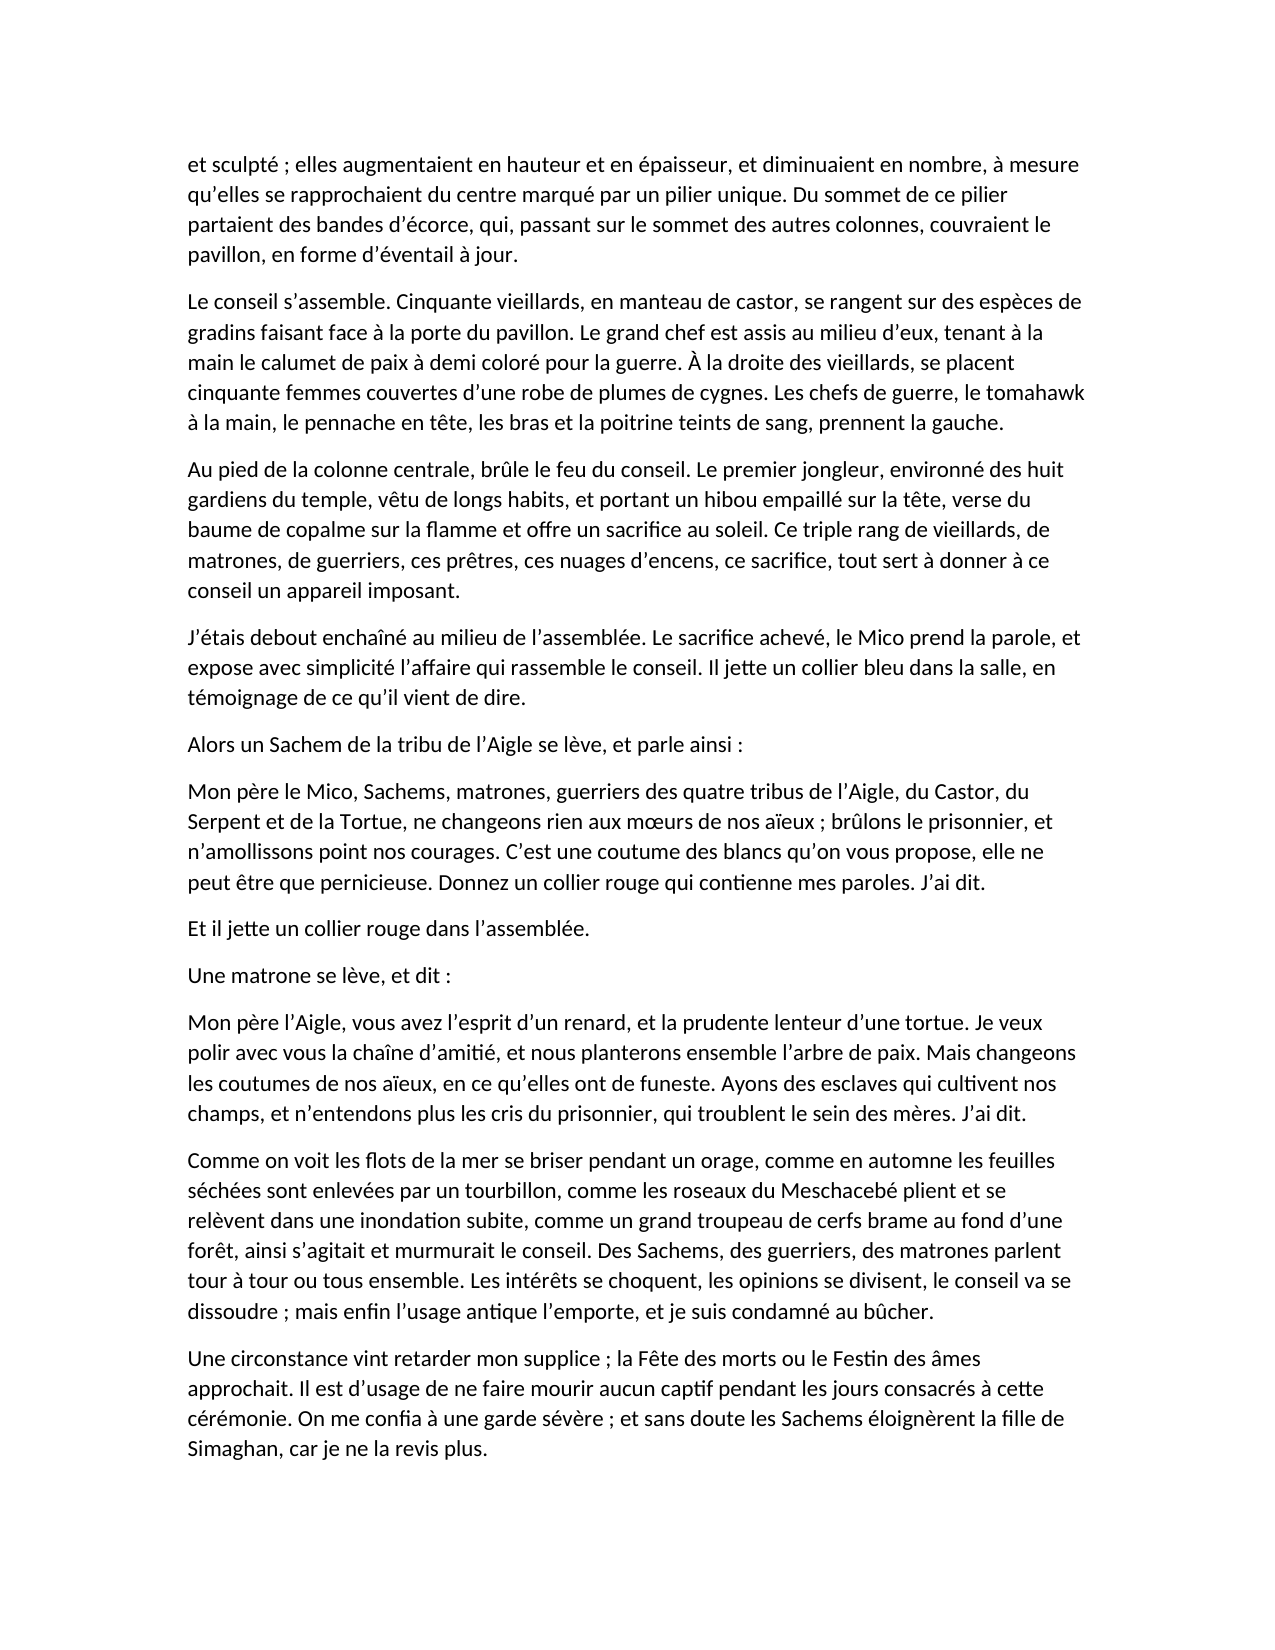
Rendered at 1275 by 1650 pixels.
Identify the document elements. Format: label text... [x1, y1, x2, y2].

text Mon père l’Aigle, vous avez l’esprit d’un renard, et la prudente lenteur d’une tortue. Je veux polir avec vous la chaîne d’amitié, et nous planterons ensemble l’arbre de paix. Mais changeons les coutumes de nos aïeux, en ce qu’elles ont de funeste. Ayons des esclaves qui cultivent nos champs, et n’entendons plus les cris du prisonnier, qui troublent le sein des mères. J’ai dit. [187, 1008, 1087, 1127]
text Le conseil s’assemble. Cinquante vieillards, en manteau de castor, se rangent sur des espèces de gradins faisant face à la porte du pavillon. Le grand chef est assis au milieu d’eux, tenant à la main le calumet de paix à demi coloré pour la guerre. À la droite des vieillards, se placent cinquante femmes couvertes d’une robe de plumes de cygnes. Les chefs de guerre, le tomahawk à la main, le pennache en tête, les bras et la poitrine teints de sang, prennent la gauche. [187, 287, 1087, 436]
text Une circonstance vint retarder mon supplice ; la Fête des morts ou le Festin des âmes approchait. Il est d’usage de ne faire mourir aucun captif pendant les jours consacrés à cette cérémonie. On me confia à une garde sévère ; et sans doute les Sachems éloignèrent la fille de Simaghan, car je ne la revis plus. [187, 1344, 1087, 1462]
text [187, 150, 1087, 269]
text Une matrone se lève, et dit : [187, 961, 1087, 989]
text Au pied de la colonne centrale, brûle le feu du conseil. Le premier jongleur, environné des huit gardiens du temple, vêtu de longs habits, et portant un hibou empaillé sur la tête, verse du baume de copalme sur la flamme et offre un sacrifice au soleil. Ce triple rang de vieillards, de matrones, de guerriers, ces prêtres, ces nuages d’encens, ce sacrifice, tout sert à donner à ce conseil un appareil imposant. [187, 455, 1087, 604]
text Alors un Sachem de la tribu de l’Aigle se lève, et parle ainsi : [187, 730, 1087, 758]
text J’étais debout enchaîné au milieu de l’assemblée. Le sacrifice achevé, le Mico prend la parole, et expose avec simplicité l’affaire qui rassemble le conseil. Il jette un collier bleu dans la salle, en témoignage de ce qu’il vient de dire. [187, 623, 1087, 711]
text Comme on voit les flots de la mer se briser pendant un orage, comme en automne les feuilles séchées sont enlevées par un tourbillon, comme les roseaux du Meschacebé plient et se relèvent dans une inondation subite, comme un grand troupeau de cerfs brame au fond d’une forêt, ainsi s’agitait et murmurait le conseil. Des Sachems, des guerriers, des matrones parlent tour à tour ou tous ensemble. Les intérêts se choquent, les opinions se divisent, le conseil va se dissoudre ; mais enfin l’usage antique l’emporte, et je suis condamné au bûcher. [187, 1146, 1087, 1325]
text Et il jette un collier rouge dans l’assemblée. [187, 914, 1087, 943]
text Mon père le Mico, Sachems, matrones, guerriers des quatre tribus de l’Aigle, du Castor, du Serpent et de la Tortue, ne changeons rien aux mœurs de nos aïeux ; brûlons le prisonnier, et n’amollissons point nos courages. C’est une coutume des blancs qu’on vous propose, elle ne peut être que pernicieuse. Donnez un collier rouge qui contienne mes paroles. J’ai dit. [187, 777, 1087, 896]
